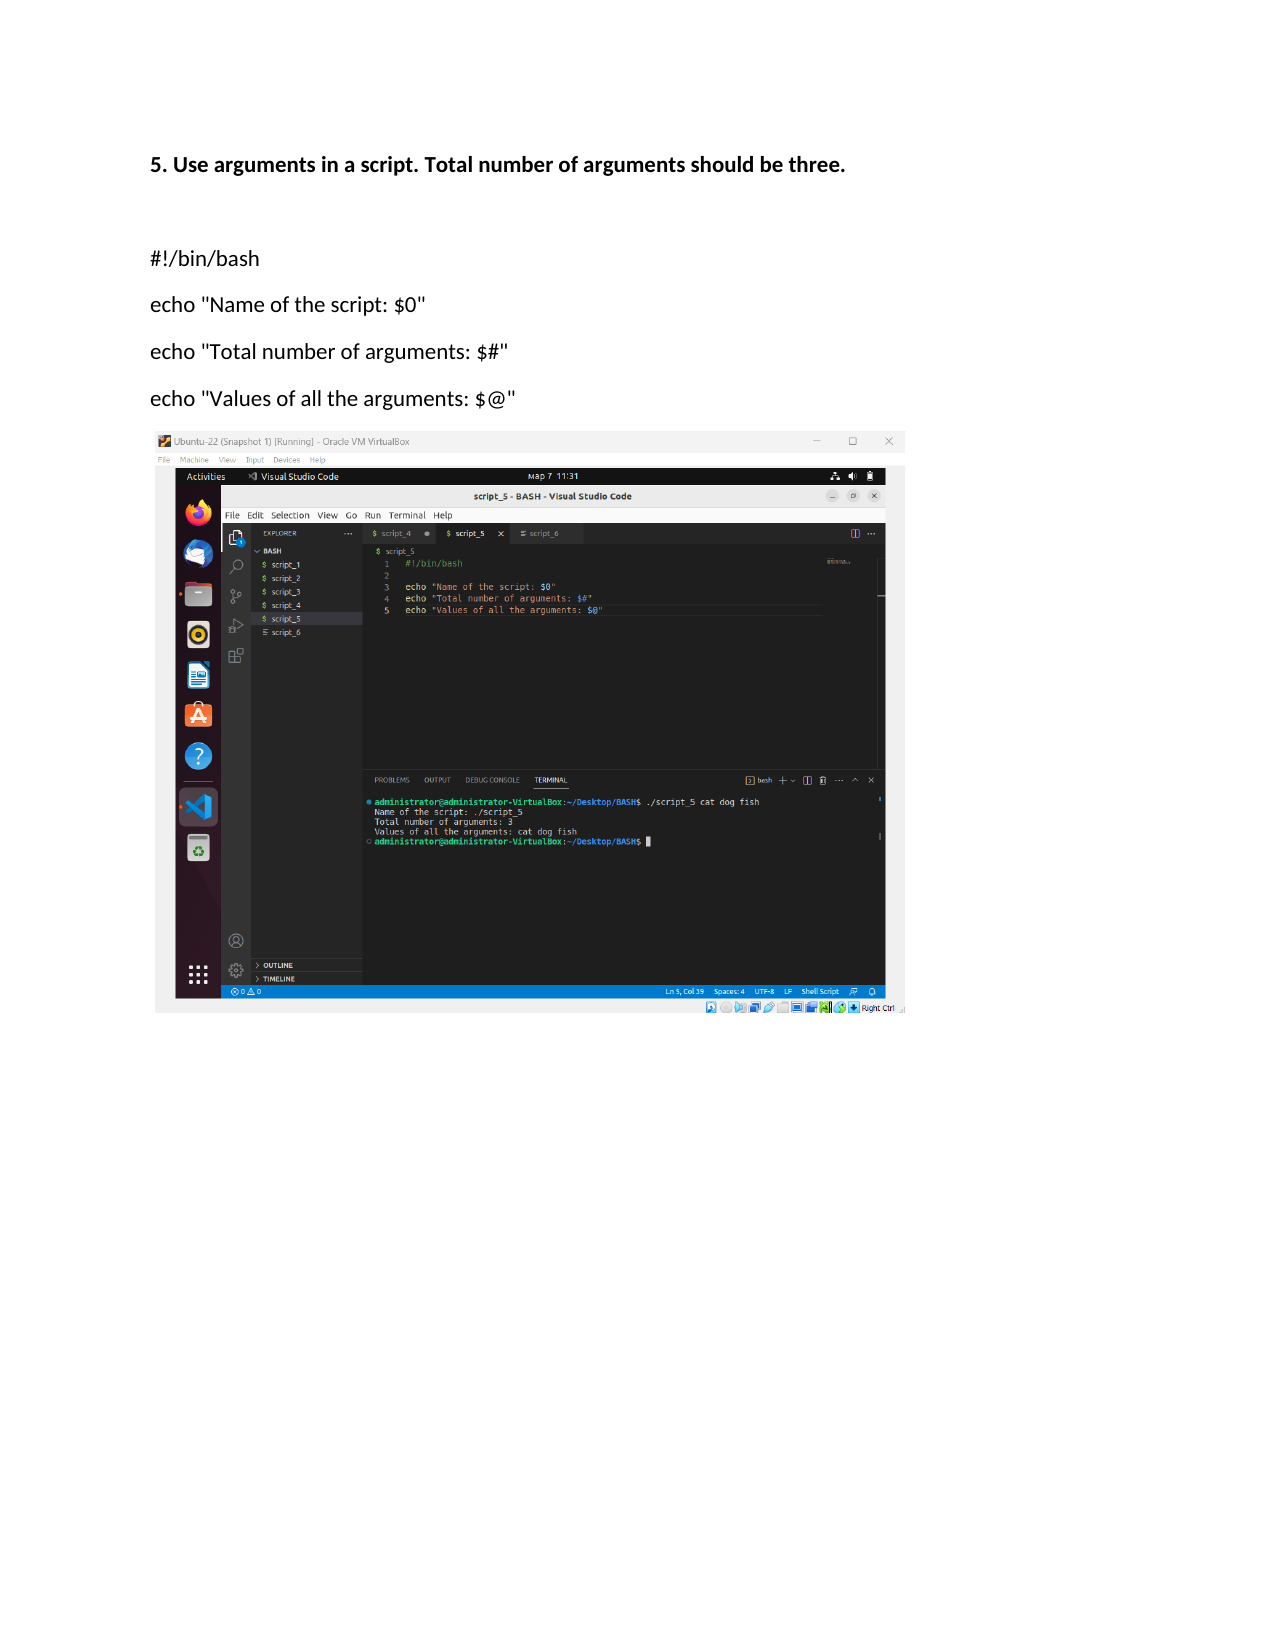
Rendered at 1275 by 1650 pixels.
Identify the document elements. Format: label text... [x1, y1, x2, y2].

picture [155, 431, 906, 1013]
text echo "Values of all the arguments: $@" [150, 384, 1125, 412]
text #!/bin/bash [150, 244, 1125, 272]
text echo "Name of the script: $0" [150, 291, 1125, 319]
text 5. Use arguments in a script. Total number of arguments should be three. [150, 150, 1125, 178]
text echo "Total number of arguments: $#" [150, 337, 1125, 366]
